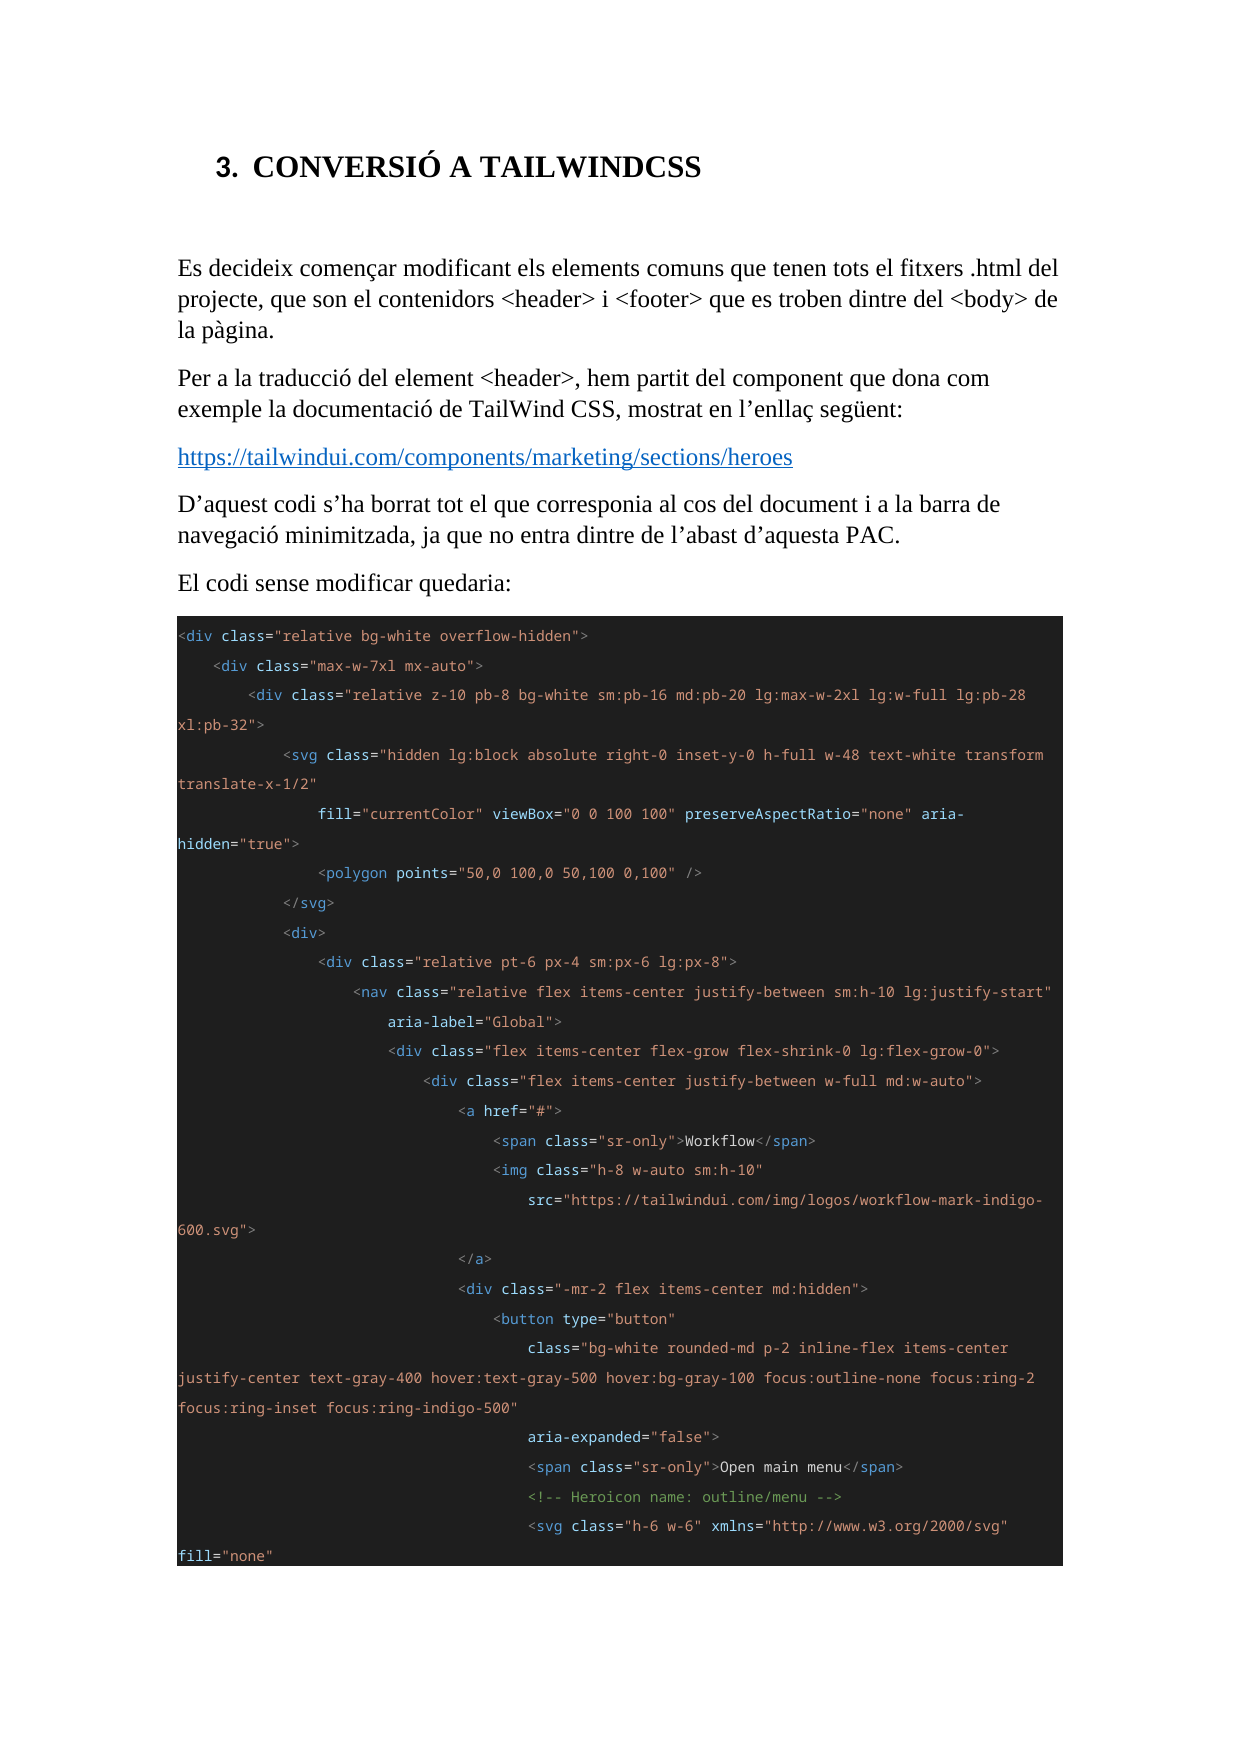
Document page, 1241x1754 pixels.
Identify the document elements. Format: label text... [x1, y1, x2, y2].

text El codi sense modificar quedaria: [177, 568, 1063, 597]
text <button type="button" [177, 1299, 1063, 1328]
text D’aquest codi s’ha borrat tot el que corresponia al cos del document i a la barra de navegació minimitzada, ja que no entra dintre de l’abast d’aquesta PAC. [177, 489, 1063, 549]
text aria-expanded="false"> [177, 1417, 1063, 1447]
text <div class="relative z-10 pb-8 bg-white sm:pb-16 md:pb-20 lg:max-w-2xl lg:w-full lg:pb-28 xl:pb-32"> [177, 675, 1063, 734]
text <span class="sr-only">Workflow</span> [177, 1121, 1063, 1150]
text <div class="relative bg-white overflow-hidden"> [177, 616, 1063, 646]
text aria-label="Global"> [177, 1002, 1063, 1031]
text <img class="h-8 w-auto sm:h-10" [177, 1150, 1063, 1180]
text https://tailwindui.com/components/marketing/sections/heroes [177, 442, 1063, 470]
text <div> [177, 913, 1063, 942]
text <svg class="hidden lg:block absolute right-0 inset-y-0 h-full w-48 text-white transform translate-x-1/2" [177, 734, 1063, 794]
text <nav class="relative flex items-center justify-between sm:h-10 lg:justify-start" [177, 972, 1063, 1002]
text Es decideix començar modificant els elements comuns que tenen tots el fitxers .html del projecte, que son el contenidors <header> i <footer> que es troben dintre del <body> de la pàgina. [177, 253, 1063, 344]
text <div class="relative pt-6 px-4 sm:px-6 lg:px-8"> [177, 942, 1063, 972]
text <a href="#"> [177, 1091, 1063, 1121]
text <div class="max-w-7xl mx-auto"> [177, 646, 1063, 675]
text class="bg-white rounded-md p-2 inline-flex items-center justify-center text-gray-400 hover:text-gray-500 hover:bg-gray-100 focus:outline-none focus:ring-2 focus:ring-inset focus:ring-indigo-500" [177, 1328, 1063, 1417]
text <div class="flex items-center flex-grow flex-shrink-0 lg:flex-grow-0"> [177, 1031, 1063, 1061]
text <div class="flex items-center justify-between w-full md:w-auto"> [177, 1061, 1063, 1091]
text </a> [177, 1239, 1063, 1269]
text <span class="sr-only">Open main menu</span> [177, 1447, 1063, 1477]
text <svg class="h-6 w-6" xmlns="http://www.w3.org/2000/svg" fill="none" [177, 1506, 1063, 1566]
list CONVERSIÓ A TAILWINDCSS [215, 148, 1063, 186]
text Per a la traducció del element <header>, hem partit del component que dona com exemple la documentació de TailWind CSS, mostrat en l’enllaç següent: [177, 363, 1063, 423]
text <div class="-mr-2 flex items-center md:hidden"> [177, 1269, 1063, 1299]
text <!-- Heroicon name: outline/menu --> [177, 1477, 1063, 1506]
text src="https://tailwindui.com/img/logos/workflow-mark-indigo-600.svg"> [177, 1180, 1063, 1239]
text <polygon points="50,0 100,0 50,100 0,100" /> [177, 853, 1063, 883]
text </svg> [177, 883, 1063, 913]
text fill="currentColor" viewBox="0 0 100 100" preserveAspectRatio="none" aria-hidden="true"> [177, 794, 1063, 853]
